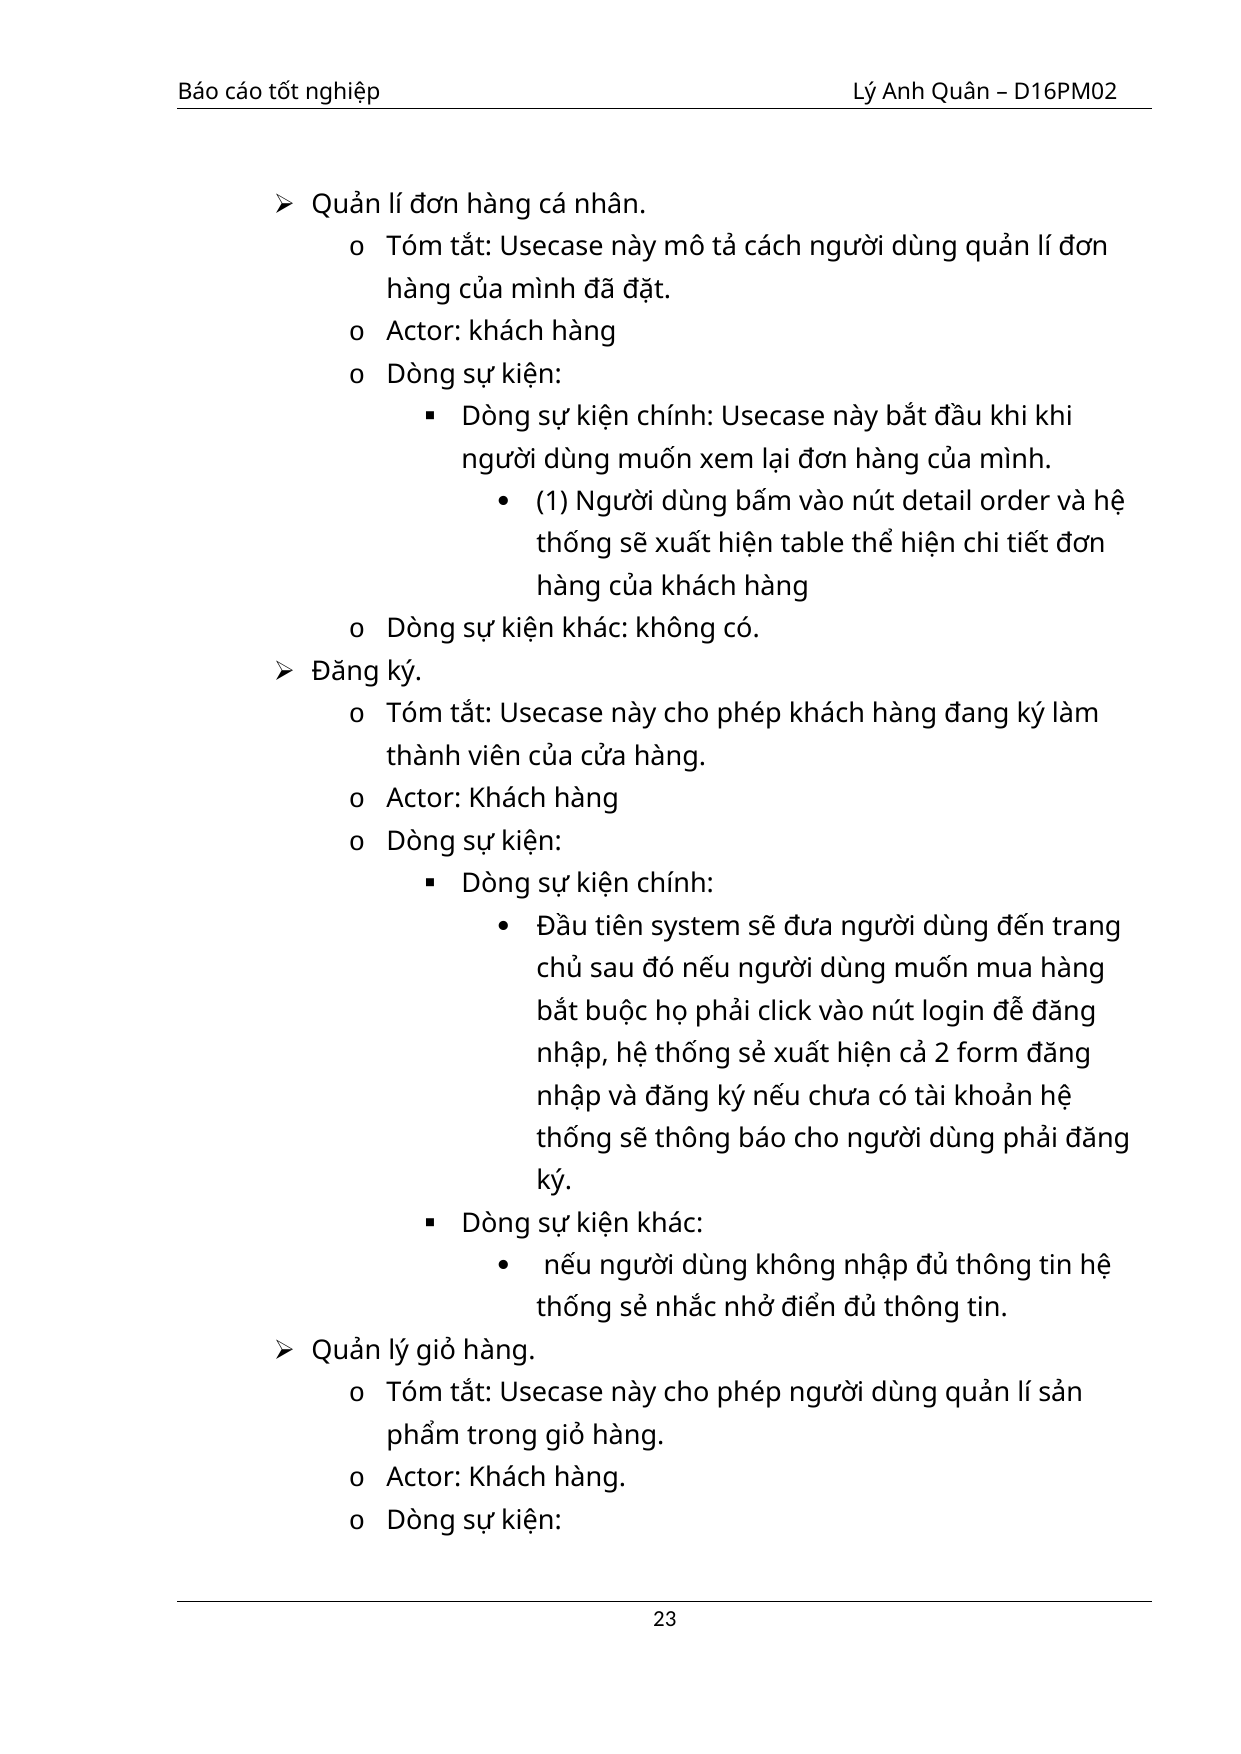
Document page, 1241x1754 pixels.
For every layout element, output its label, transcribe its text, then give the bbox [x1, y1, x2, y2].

list Tóm tắt: Usecase này cho phép người dùng quản lí sản phẩm trong giỏ hàng. [349, 1373, 1152, 1452]
list Quản lí đơn hàng cá nhân. [274, 184, 1152, 221]
list Dòng sự kiện: [349, 1500, 1152, 1537]
list Dòng sự kiện: [349, 354, 1152, 391]
list Actor: khách hàng [349, 312, 1152, 349]
list Đầu tiên system sẽ đưa người dùng đến trang chủ sau đó nếu người dùng muốn mua hàng bắt buộc họ phải click vào nút login đễ đăng nhập, hệ thống sẻ xuất hiện cả 2 form đăng nhập và đăng ký nếu chưa có tài khoản hệ thống sẽ thông báo cho người dùng phải đăng ký. [499, 906, 1152, 1198]
list Actor: Khách hàng [349, 779, 1152, 816]
list nếu người dùng không nhập đủ thông tin hệ thống sẻ nhắc nhở điển đủ thông tin. [499, 1246, 1152, 1325]
list (1) Người dùng bấm vào nút detail order và hệ thống sẽ xuất hiện table thể hiện chi tiết đơn hàng của khách hàng [499, 482, 1152, 603]
list Quản lý giỏ hàng. [274, 1330, 1152, 1367]
list Dòng sự kiện chính: [424, 864, 1152, 901]
list Dòng sự kiện: [349, 821, 1152, 858]
list Dòng sự kiện khác: [424, 1203, 1152, 1240]
list Tóm tắt: Usecase này cho phép khách hàng đang ký làm thành viên của cửa hàng. [349, 694, 1152, 773]
list Đăng ký. [274, 651, 1152, 688]
list Dòng sự kiện chính: Usecase này bắt đầu khi khi người dùng muốn xem lại đơn hàng của mình. [424, 397, 1152, 476]
list Actor: Khách hàng. [349, 1458, 1152, 1495]
list Dòng sự kiện khác: không có. [349, 609, 1152, 646]
list Tóm tắt: Usecase này mô tả cách người dùng quản lí đơn hàng của mình đã đặt. [349, 227, 1152, 306]
